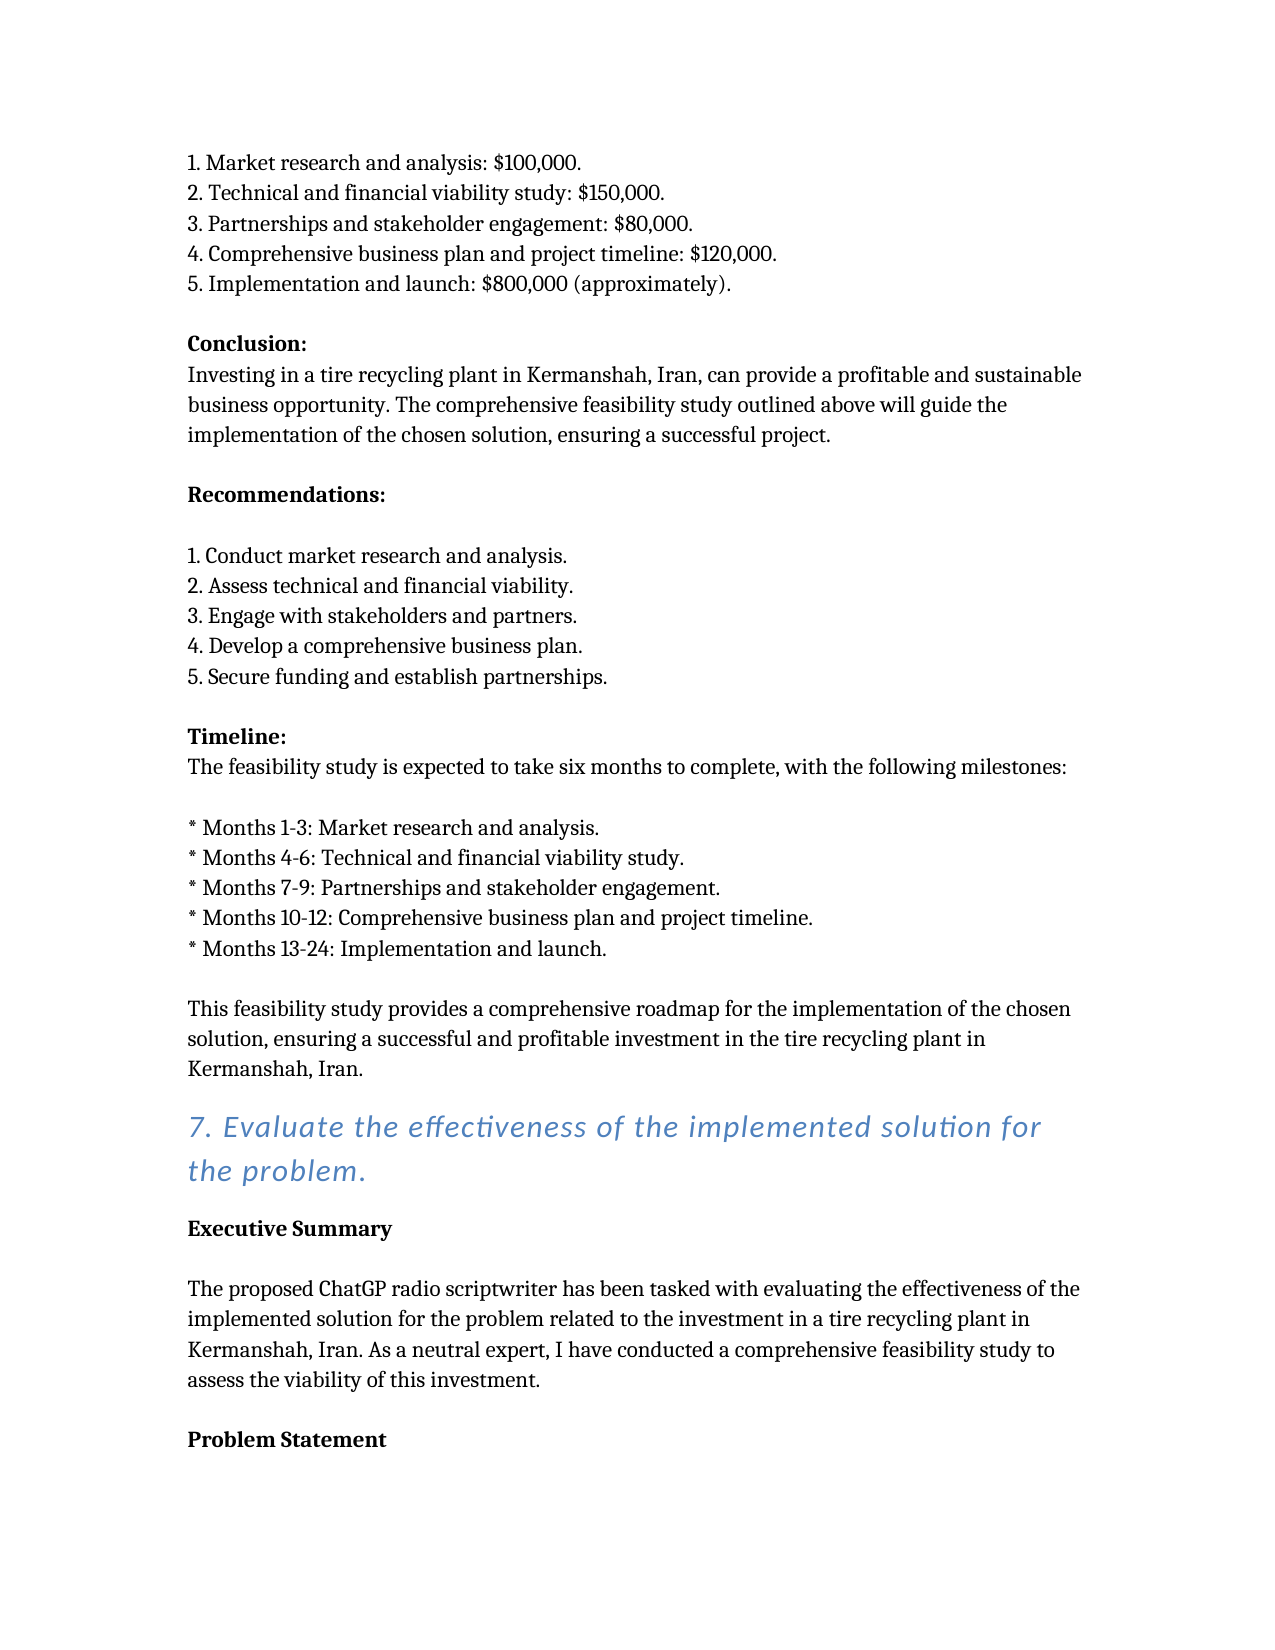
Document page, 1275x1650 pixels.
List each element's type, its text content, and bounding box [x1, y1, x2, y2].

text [187, 150, 1087, 1083]
subtitle 7. Evaluate the effectiveness of the implemented solution for the problem. [187, 1107, 1087, 1189]
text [187, 1216, 1087, 1484]
